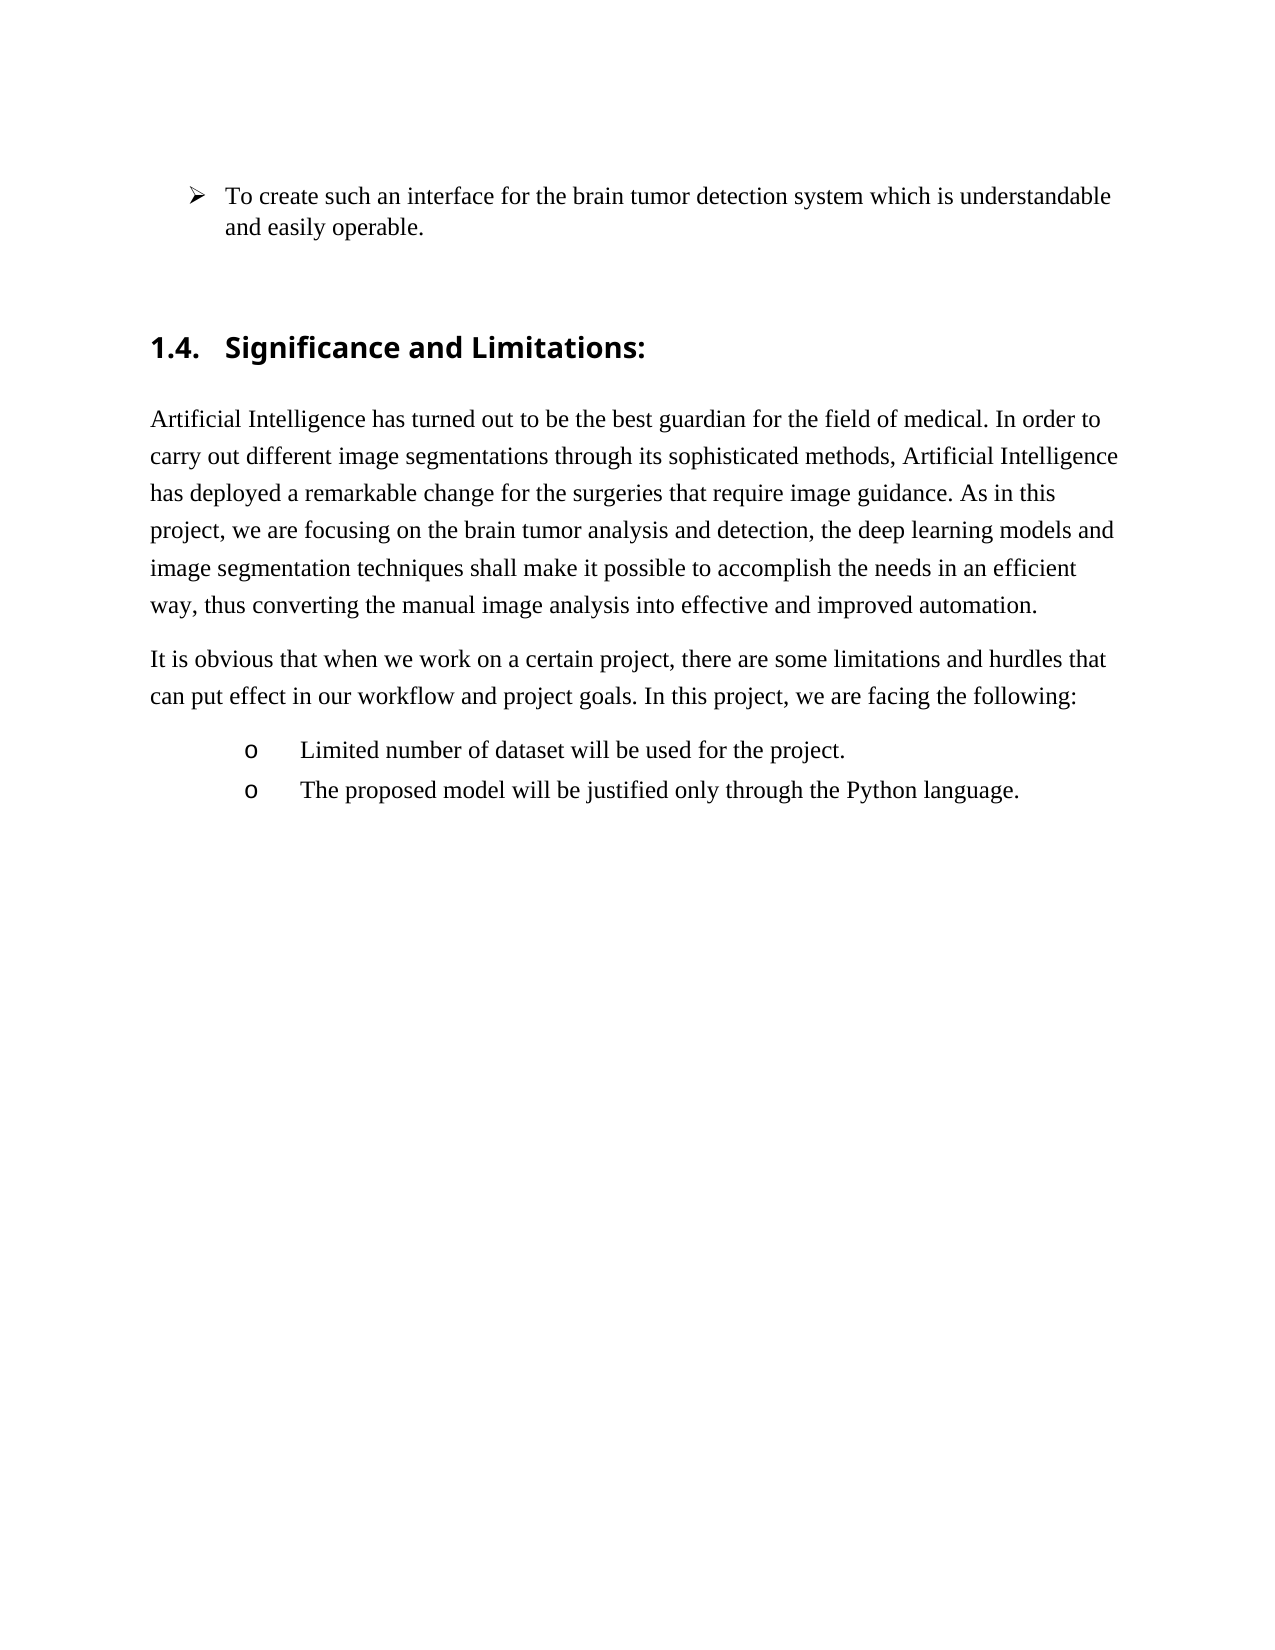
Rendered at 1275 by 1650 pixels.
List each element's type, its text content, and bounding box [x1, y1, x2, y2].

list Limited number of dataset will be used for the project. [244, 735, 1125, 766]
text It is obvious that when we work on a certain project, there are some limitations and hurdles that can put effect in our workflow and project goals. In this project, we are facing the following: [150, 644, 1125, 710]
list The proposed model will be justified only through the Python language. [244, 775, 1125, 806]
text Artificial Intelligence has turned out to be the best guardian for the field of medical. In order to carry out different image segmentations through its sophisticated methods, Artificial Intelligence has deployed a remarkable change for the surgeries that require image guidance. As in this project, we are focusing on the brain tumor analysis and detection, the deep learning models and image segmentation techniques shall make it possible to accomplish the needs in an efficient way, thus converting the manual image analysis into effective and improved automation. [150, 404, 1125, 619]
list Significance and Limitations: [150, 327, 1125, 367]
list To create such an interface for the brain tumor detection system which is understandable and easily operable. [187, 181, 1125, 241]
